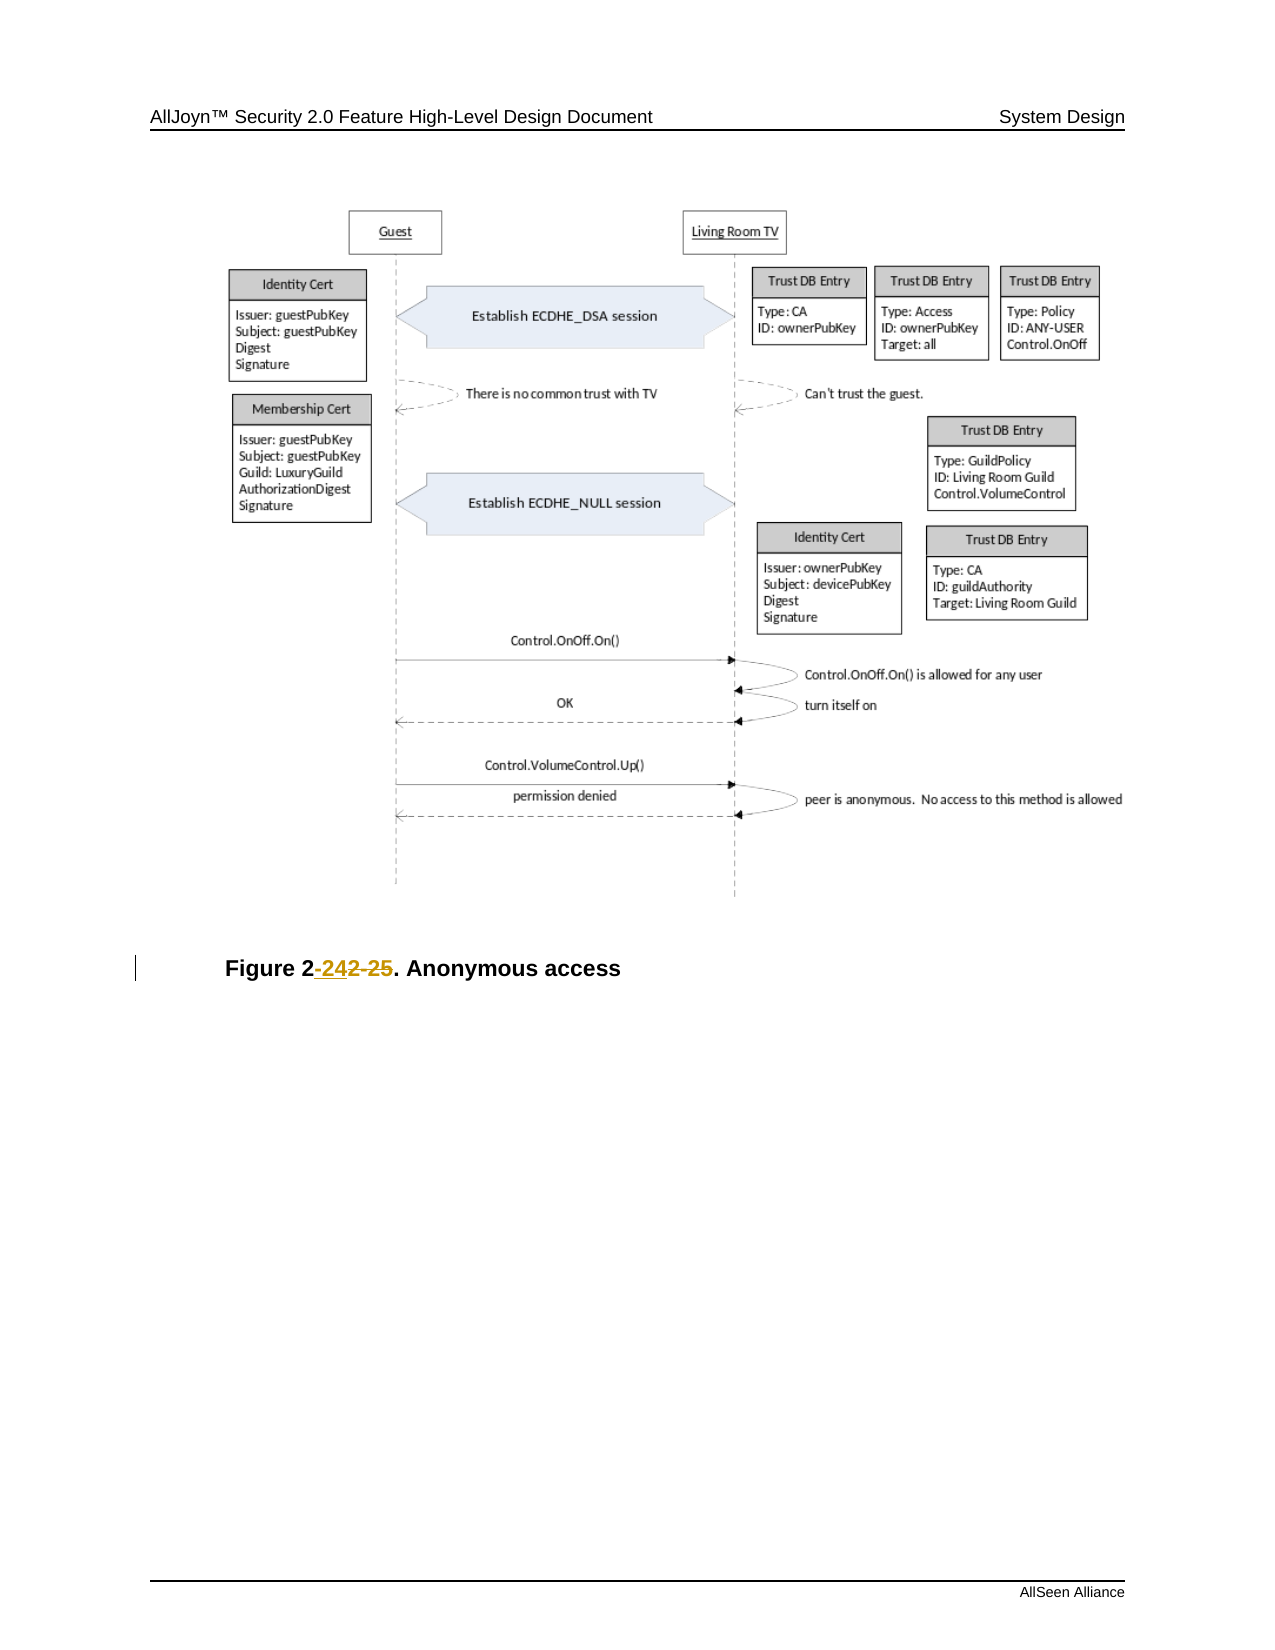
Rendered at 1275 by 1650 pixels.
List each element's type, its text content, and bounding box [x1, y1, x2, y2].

text Figure 2. Anonymous access [225, 955, 1125, 981]
